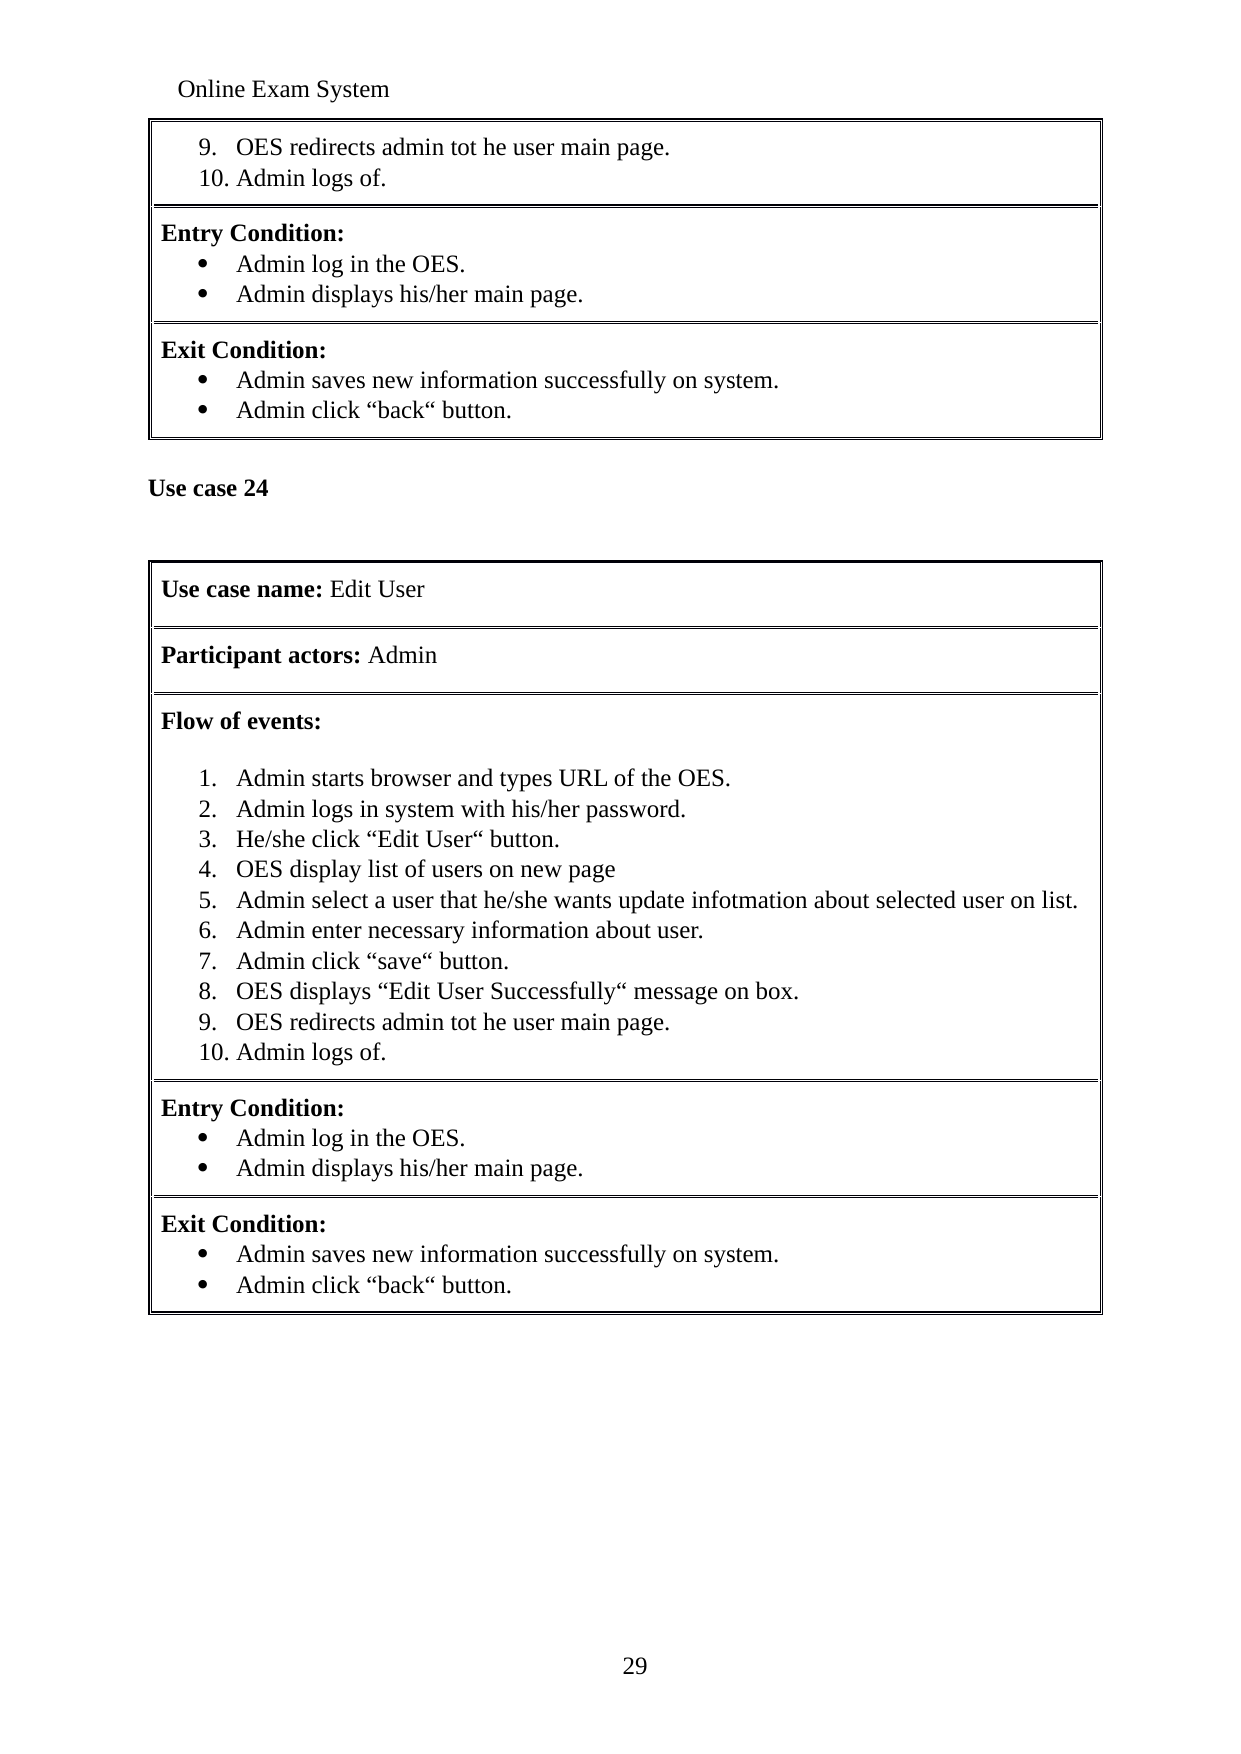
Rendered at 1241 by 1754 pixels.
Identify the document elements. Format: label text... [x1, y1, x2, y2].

table_cell Exit Condition: Admin saves new information successfully on system. Admin click “back“ button. [150, 321, 1101, 437]
text Use case 24 [148, 473, 1093, 502]
table_cell Flow of events: Admin starts browser and types URL of the OES. Admin logs in system with his/her password. He/she click “Edit User“ button. OES display list of users on new page Admin select a user that he/she wants update infotmation about selected user on list. Admin enter necessary information about user. Admin click “save“ button. OES displays “Edit User Successfully“ message on box. OES redirects admin tot he user main page. Admin logs of. [150, 692, 1101, 1078]
table_cell Entry Condition: Admin log in the OES. Admin displays his/her main page. [152, 1079, 1100, 1195]
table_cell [152, 122, 1100, 204]
table_cell Entry Condition: Admin log in the OES. Admin displays his/her main page. [152, 204, 1100, 321]
table_cell Exit Condition: Admin saves new information successfully on system. Admin click “back“ button. [150, 1195, 1101, 1311]
table_header Use case name: Edit User [152, 563, 1100, 626]
table_cell Participant actors: Admin [150, 626, 1101, 692]
